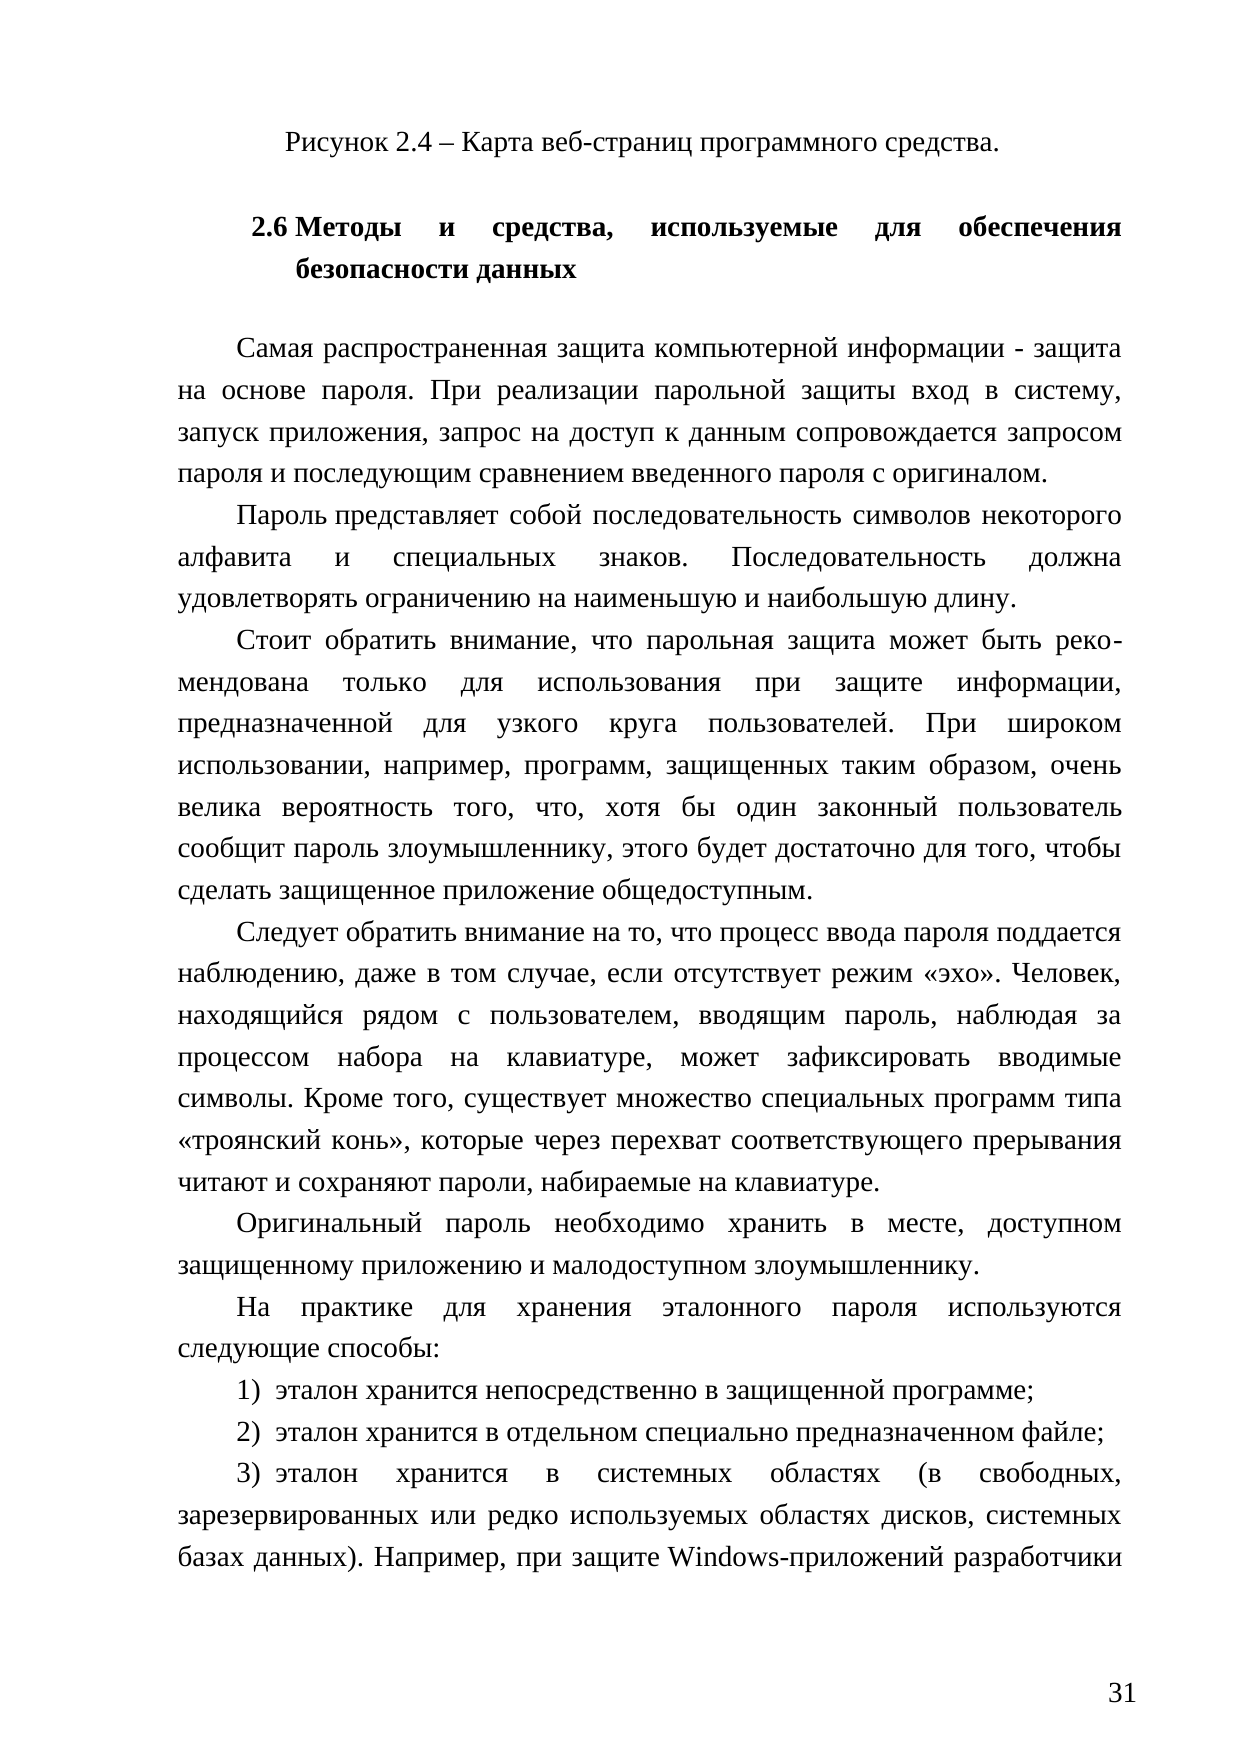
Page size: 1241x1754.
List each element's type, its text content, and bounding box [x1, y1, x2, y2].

text Оригинальный пароль необходимо хранить в месте, доступном защищенному приложению и малодоступном злоумышленнику. [177, 1199, 1122, 1283]
text Стоит обратить внимание, что парольная защита может быть рекомендована только для использования при защите информации, предназначенной для узкого круга пользователей. При широком использовании, например, программ, защищенных таким образом, очень велика вероятность того, что, хотя бы один законный пользователь сообщит пароль злоумышленнику, этого будет достаточно для того, чтобы сделать защищенное приложение общедоступным. [177, 616, 1122, 908]
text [177, 1449, 1122, 1574]
list Методы и средства, используемые для обеспечения безопасности данных [251, 203, 1122, 287]
text На практике для хранения эталонного пароля используются следующие способы: [177, 1283, 1122, 1366]
text Следует обратить внимание на то, что процесс ввода пароля поддается наблюдению, даже в том случае, если отсутствует режим «эхо». Человек, находящийся рядом с пользователем, вводящим пароль, наблюдая за процессом набора на клавиатуре, может зафиксировать вводимые символы. Кроме того, существует множество специальных программ типа «троянский конь», которые через перехват соответствующего прерывания читают и сохраняют пароли, набираемые на клавиатуре. [177, 908, 1122, 1199]
text Рисунок 2.4 – Карта веб-страниц программного средства. [177, 118, 1107, 160]
text 1) эталон хранится непосредственно в защищенной программе; [177, 1366, 1122, 1408]
text 2) эталон хранится в отдельном специально предназначенном файле; [177, 1408, 1122, 1449]
text Самая распространенная защита компьютерной информации - защита на основе пароля. При реализации парольной защиты вход в систему, запуск приложения, запрос на доступ к данным сопровождается запросом пароля и последующим сравнением введенного пароля с оригиналом. [177, 324, 1122, 491]
text Пароль представляет собой последовательность символов некоторого алфавита и специальных знаков. Последовательность должна удовлетворять ограничению на наименьшую и наибольшую длину. [177, 491, 1122, 616]
